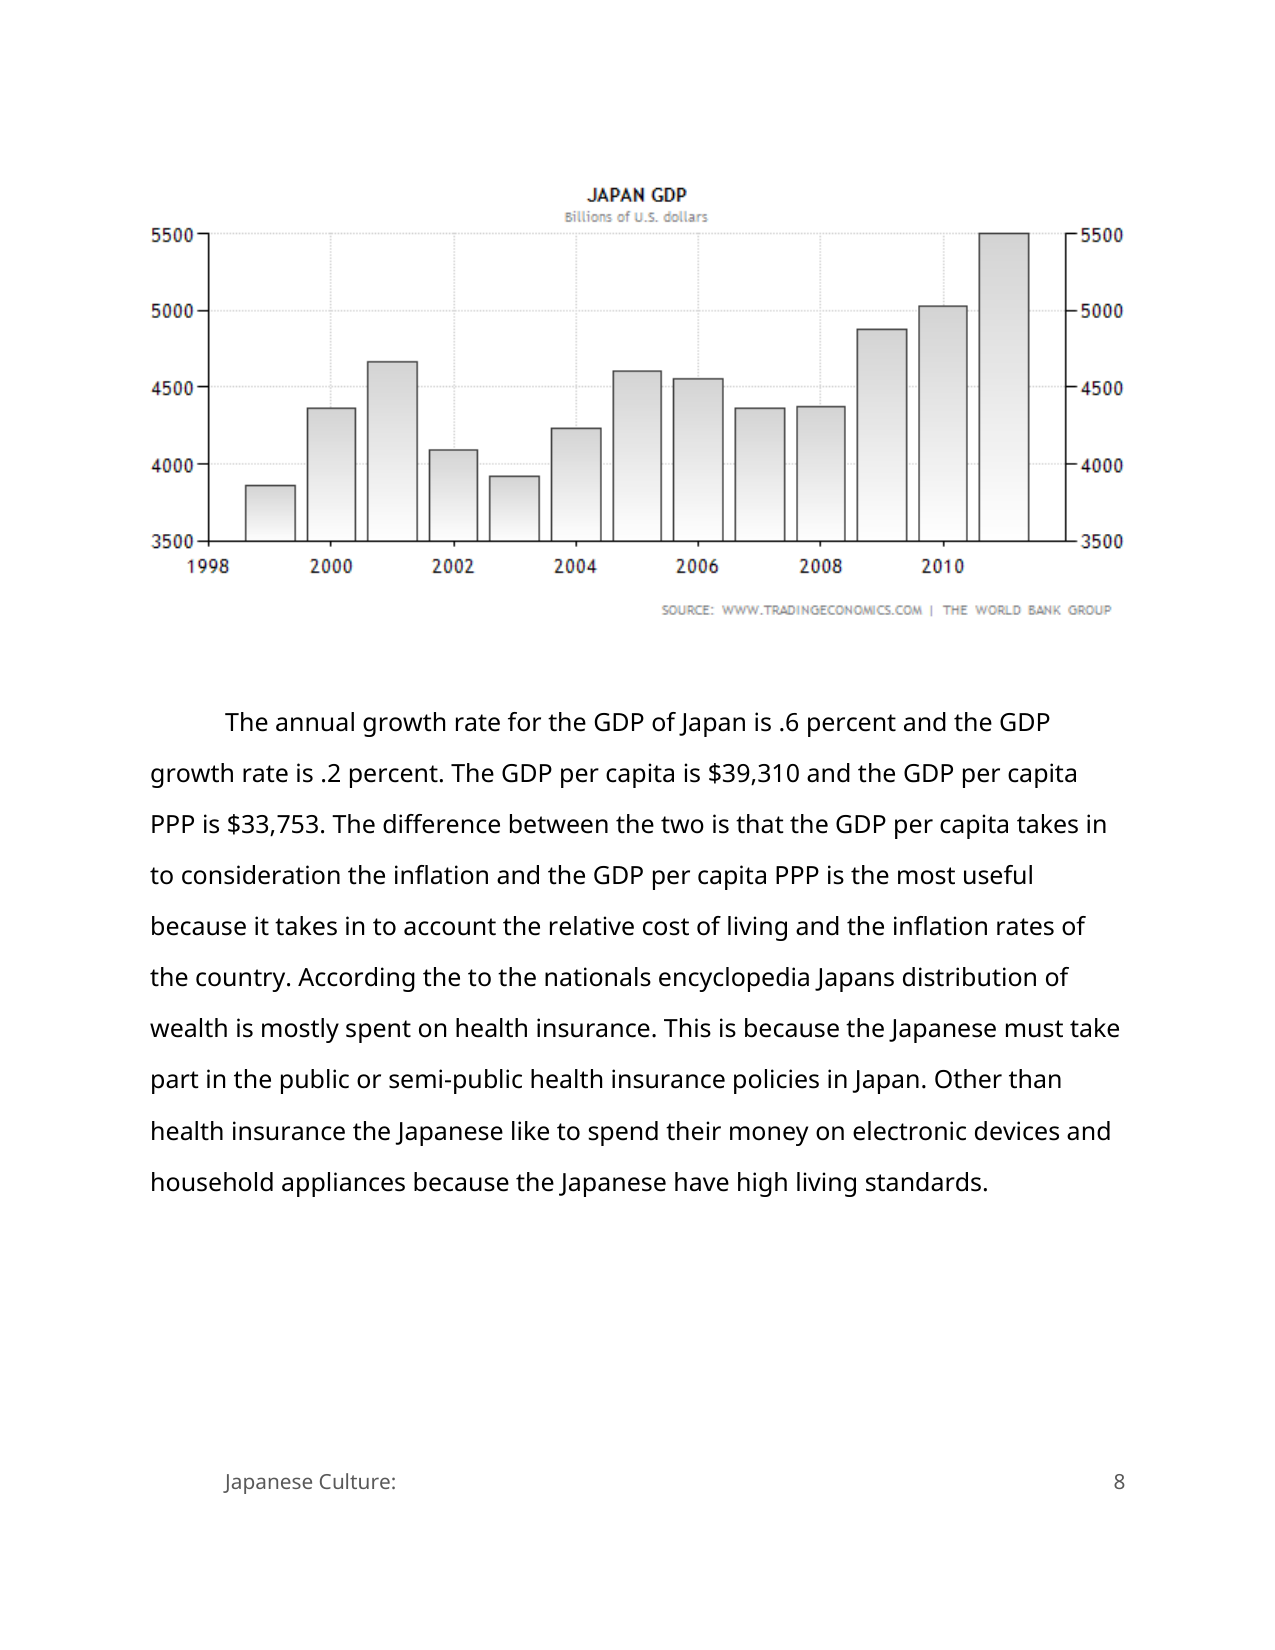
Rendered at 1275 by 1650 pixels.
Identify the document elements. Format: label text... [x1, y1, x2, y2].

picture [97, 168, 1172, 627]
text The annual growth rate for the GDP of Japan is .6 percent and the GDP growth rate is .2 percent. The GDP per capita is $39,310 and the GDP per capita PPP is $33,753. The difference between the two is that the GDP per capita takes in to consideration the inflation and the GDP per capita PPP is the most useful because it takes in to account the relative cost of living and the inflation rates of the country. According the to the nationals encyclopedia Japans distribution of wealth is mostly spent on health insurance. This is because the Japanese must take part in the public or semi-public health insurance policies in Japan. Other than health insurance the Japanese like to spend their money on electronic devices and household appliances because the Japanese have high living standards. [150, 705, 1125, 1198]
